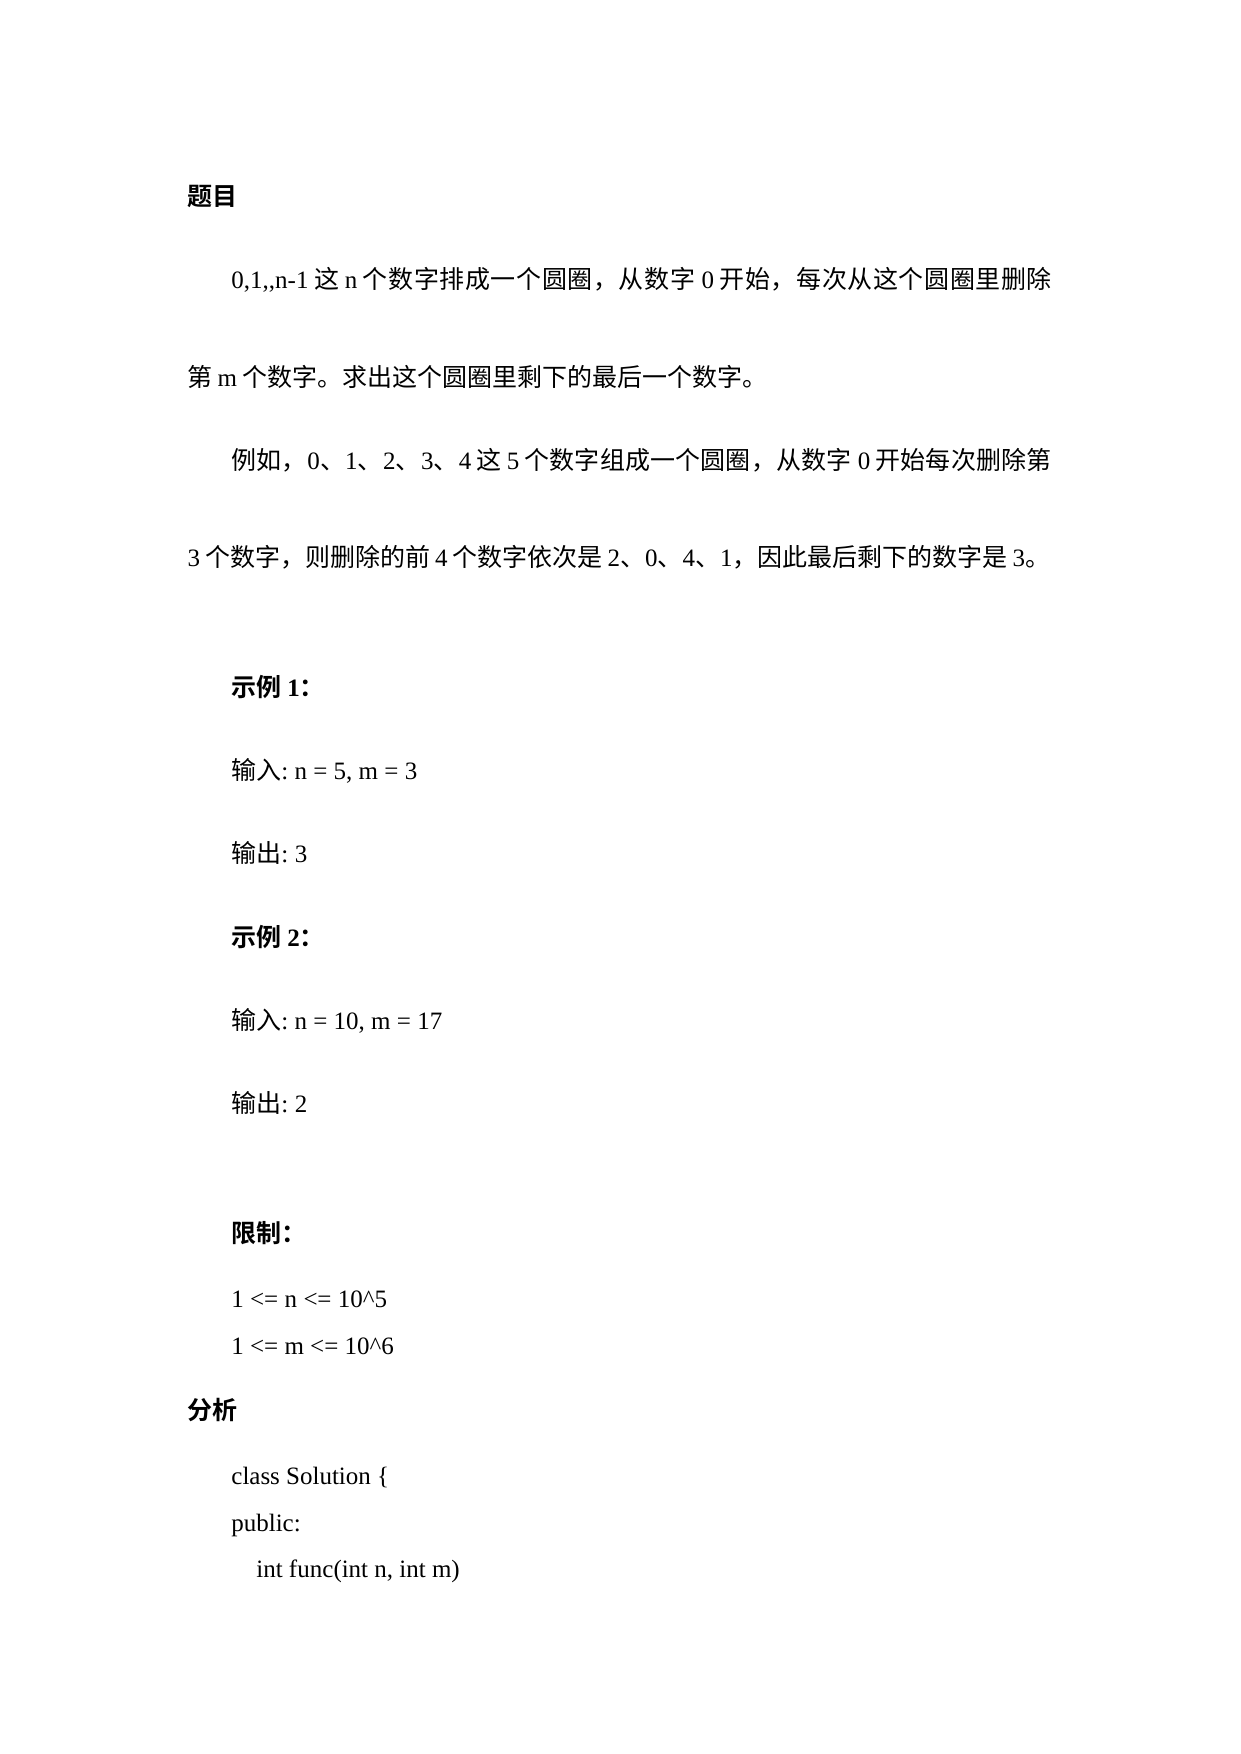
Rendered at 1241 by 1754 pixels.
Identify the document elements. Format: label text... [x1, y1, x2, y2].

text 输出: 3 [187, 819, 1053, 884]
text 例如，0、1、2、3、4这5个数字组成一个圆圈，从数字0开始每次删除第3个数字，则删除的前4个数字依次是2、0、4、1，因此最后剩下的数字是3。 [187, 426, 1053, 588]
text 输入: n = 10, m = 17 [187, 986, 1053, 1051]
text 1 <= n <= 10^5 [187, 1282, 1053, 1314]
text 0,1,,n-1这n个数字排成一个圆圈，从数字0开始，每次从这个圆圈里删除第m个数字。求出这个圆圈里剩下的最后一个数字。 [187, 245, 1053, 408]
text 示例 2： [187, 903, 1053, 968]
text 限制： [187, 1199, 1053, 1264]
subtitle 分析 [187, 1376, 1053, 1441]
text 输出: 2 [187, 1069, 1053, 1134]
text 示例 1： [187, 653, 1053, 718]
text class Solution { [187, 1459, 1053, 1491]
subtitle 题目 [187, 162, 1053, 227]
text 1 <= m <= 10^6 [187, 1329, 1053, 1361]
text int func(int n, int m) [187, 1553, 1053, 1585]
text 输入: n = 5, m = 3 [187, 736, 1053, 801]
text public: [187, 1506, 1053, 1538]
